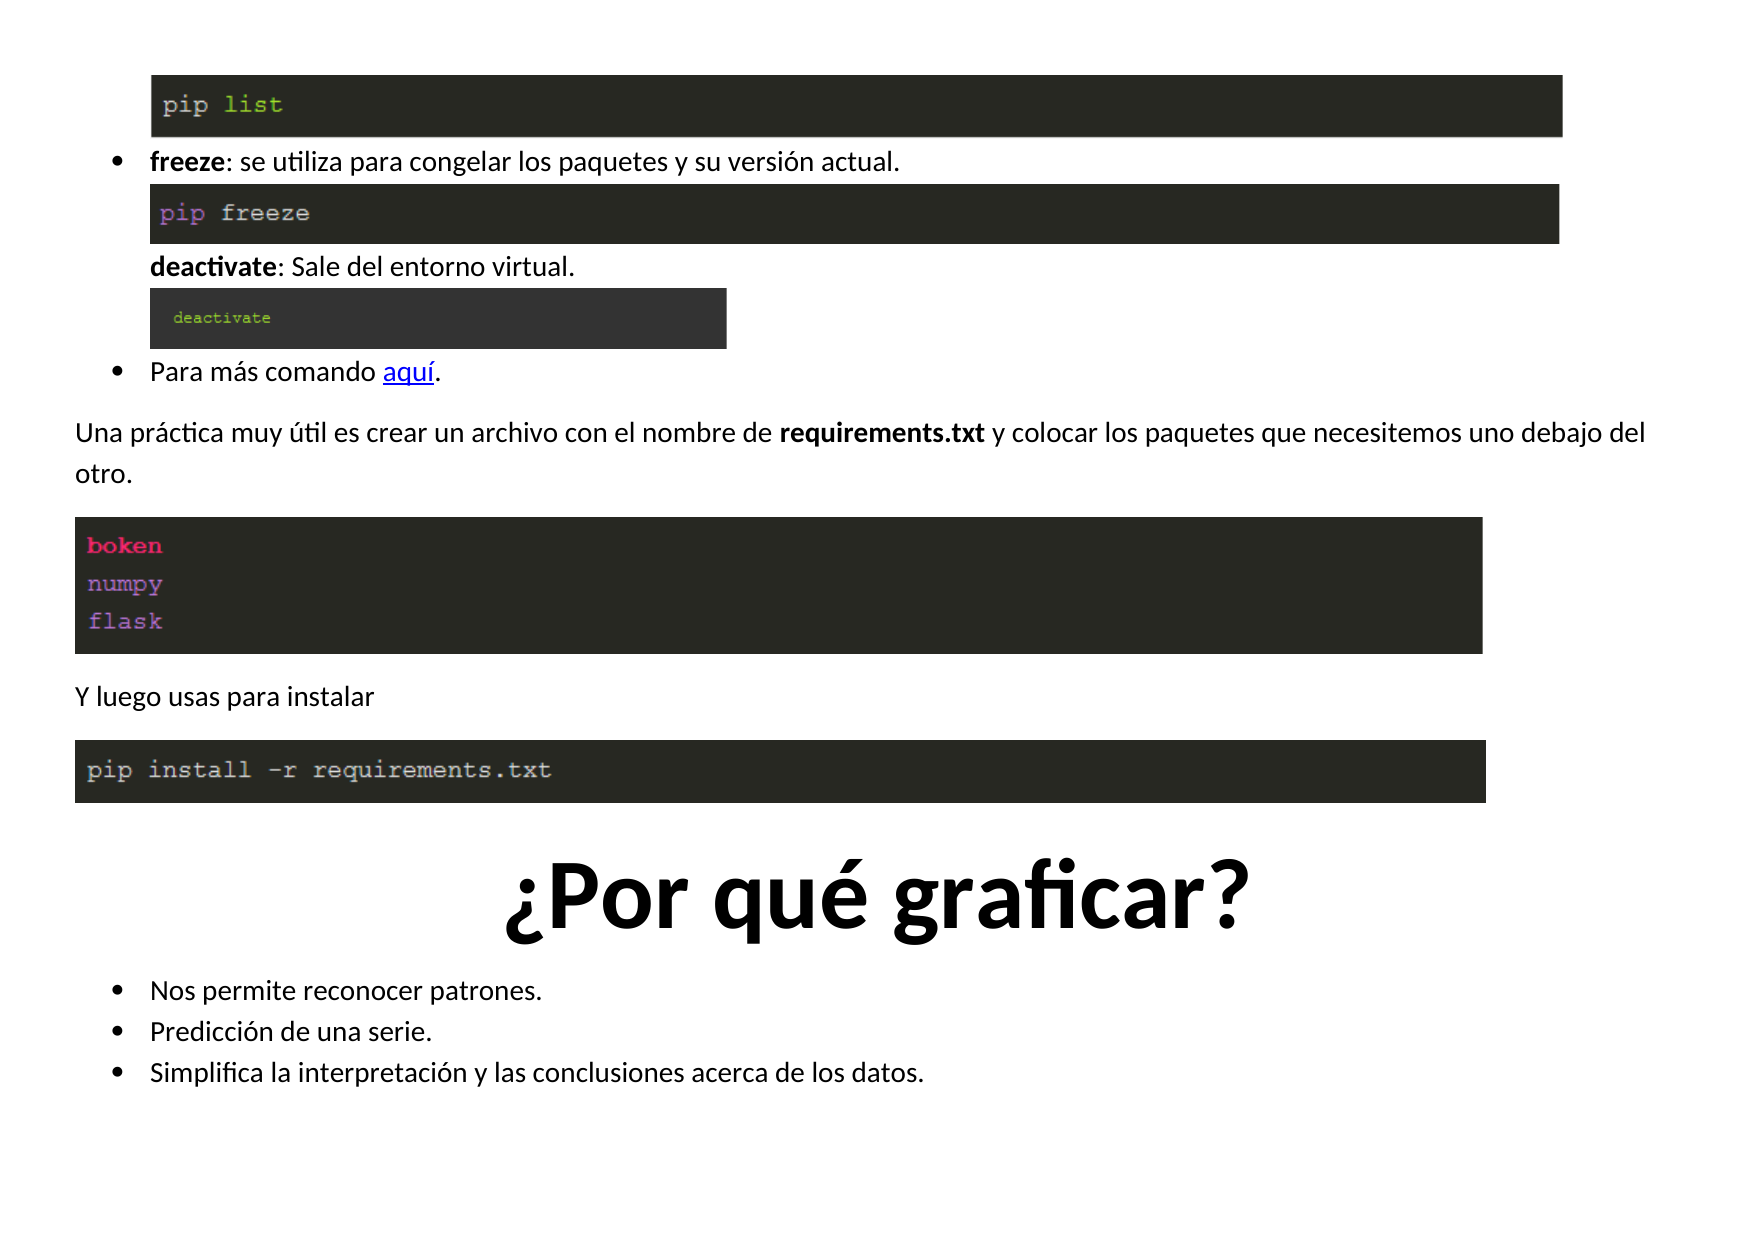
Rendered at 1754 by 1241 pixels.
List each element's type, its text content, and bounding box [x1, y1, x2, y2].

list Predicción de una serie. [112, 1013, 1679, 1048]
text Y luego usas para instalar [75, 678, 1679, 714]
picture [150, 75, 1563, 139]
picture [75, 740, 1486, 803]
list Simplifica la interpretación y las conclusiones acerca de los datos. [112, 1054, 1679, 1089]
picture [75, 517, 1483, 654]
picture [150, 288, 727, 349]
list Nos permite reconocer patrones. [112, 972, 1679, 1008]
text Una práctica muy útil es crear un archivo con el nombre de requirements.txt y colocar los paquetes que necesitemos uno debajo del otro. [75, 414, 1679, 491]
list freeze: se utiliza para congelar los paquetes y su versión actual. [112, 143, 1679, 179]
list Para más comando aquí. [112, 353, 1679, 388]
subtitle ¿Por qué graficar? [75, 832, 1679, 954]
picture [150, 184, 1560, 244]
list deactivate: Sale del entorno virtual. [150, 248, 1679, 283]
